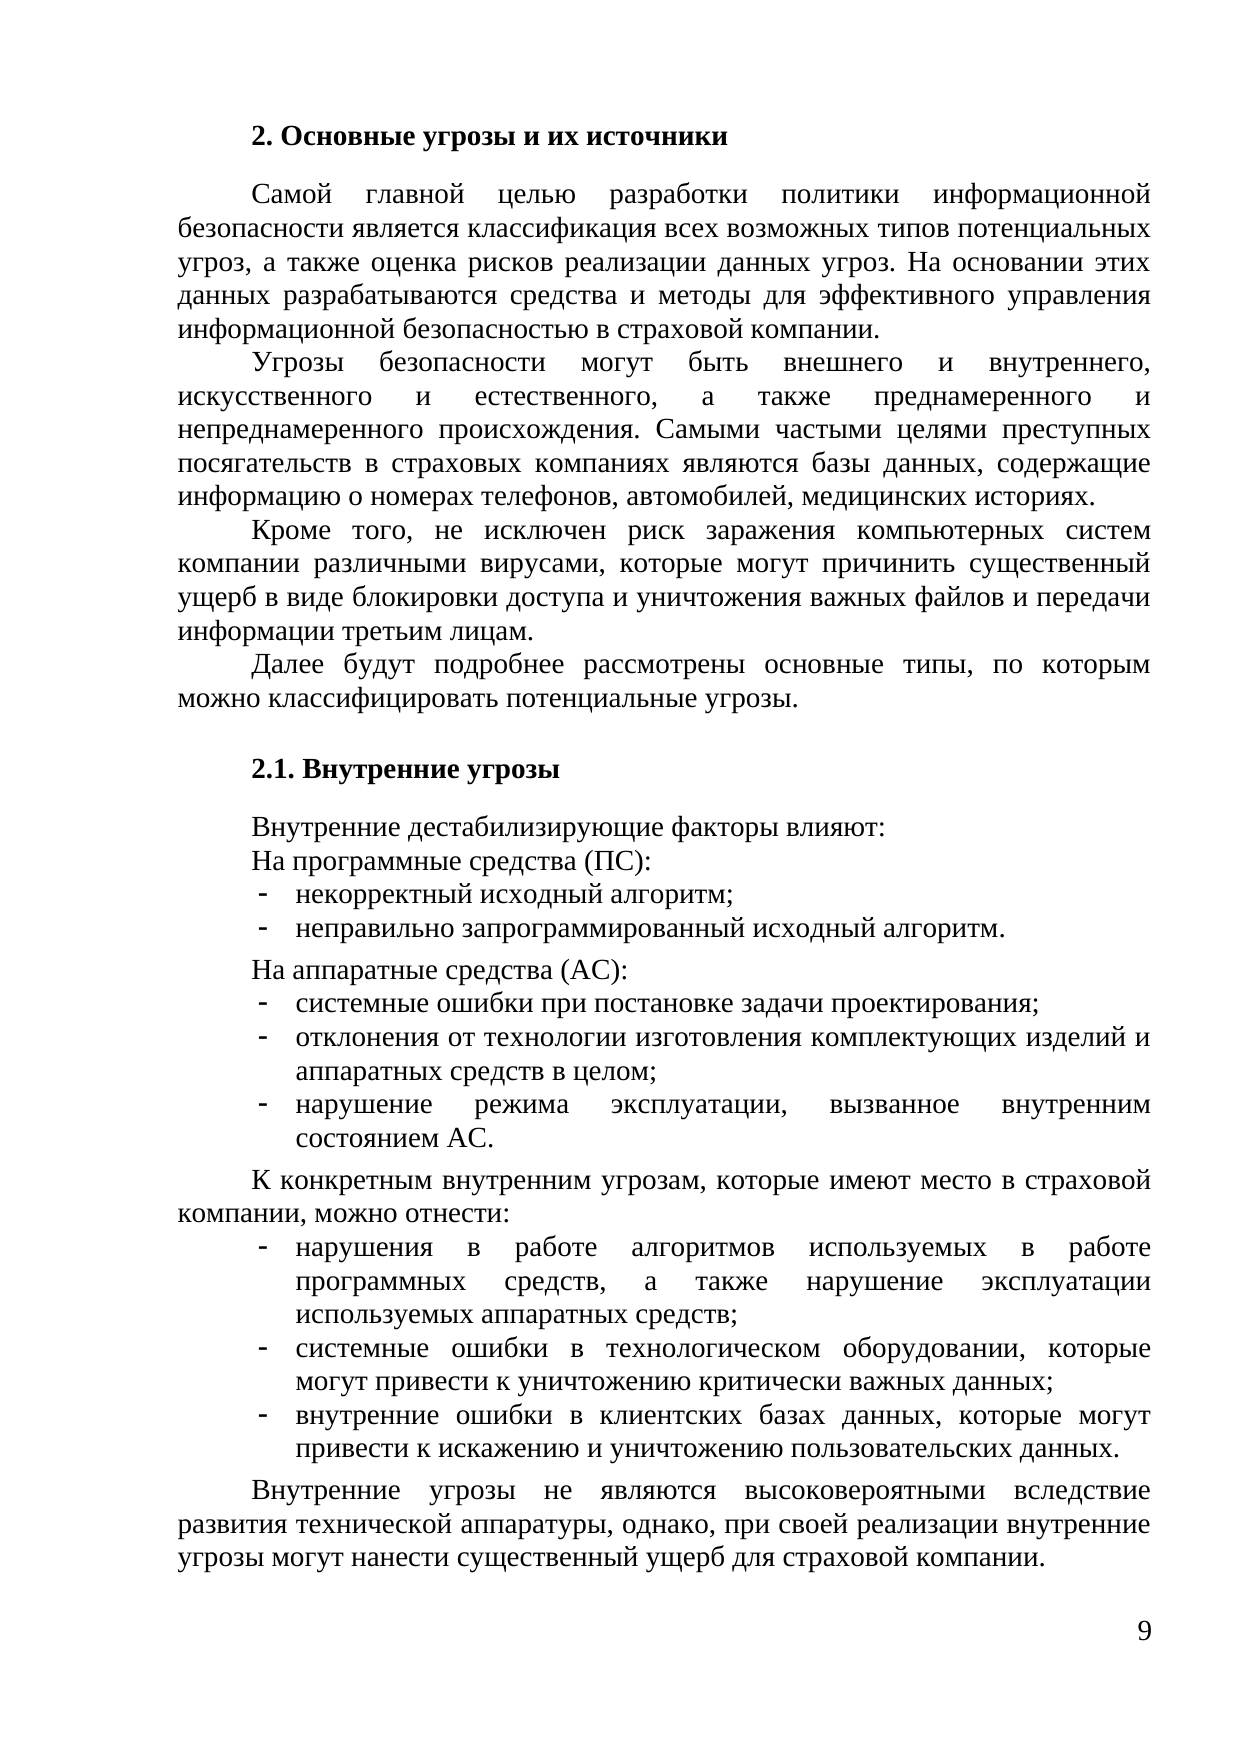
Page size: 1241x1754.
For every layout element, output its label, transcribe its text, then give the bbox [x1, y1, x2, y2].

text Кроме того, не исключен риск заражения компьютерных систем компании различными вирусами, которые могут причинить существенный ущерб в виде блокировки доступа и уничтожения важных файлов и передачи информации третьим лицам. [177, 512, 1152, 646]
list нарушение режима эксплуатации, вызванное внутренним состоянием АС. [258, 1086, 1152, 1154]
text Далее будут подробнее рассмотрены основные типы, по которым можно классифицировать потенциальные угрозы. [177, 646, 1152, 713]
subtitle Основные угрозы и их источники [177, 118, 1152, 152]
list неправильно запрограммированный исходный алгоритм. [258, 910, 1152, 944]
text Внутренние угрозы не являются высоковероятными вследствие развития технической аппаратуры, однако, при своей реализации внутренние угрозы могут нанести существенный ущерб для страховой компании. [177, 1472, 1152, 1573]
list системные ошибки в технологическом оборудовании, которые могут привести к уничтожению критически важных данных; [258, 1330, 1152, 1397]
text Самой главной целью разработки политики информационной безопасности является классификация всех возможных типов потенциальных угроз, а также оценка рисков реализации данных угроз. На основании этих данных разрабатываются средства и методы для эффективного управления информационной безопасностью в страховой компании. [177, 177, 1152, 344]
list некорректный исходный алгоритм; [258, 876, 1152, 910]
text На программные средства (ПС): [177, 843, 1152, 876]
text Внутренние дестабилизирующие факторы влияют: [177, 809, 1152, 843]
text На аппаратные средства (АС): [177, 952, 1152, 986]
list внутренние ошибки в клиентских базах данных, которые могут привести к искажению и уничтожению пользовательских данных. [258, 1397, 1152, 1464]
text Угрозы безопасности могут быть внешнего и внутреннего, искусственного и естественного, а также преднамеренного и непреднамеренного происхождения. Самыми частыми целями преступных посягательств в страховых компаниях являются базы данных, содержащие информацию о номерах телефонов, автомобилей, медицинских историях. [177, 344, 1152, 512]
subtitle Внутренние угрозы [177, 751, 1152, 784]
list нарушения в работе алгоритмов используемых в работе программных средств, а также нарушение эксплуатации используемых аппаратных средств; [258, 1229, 1152, 1330]
list системные ошибки при постановке задачи проектирования; [258, 986, 1152, 1019]
list отклонения от технологии изготовления комплектующих изделий и аппаратных средств в целом; [258, 1019, 1152, 1086]
text К конкретным внутренним угрозам, которые имеют место в страховой компании, можно отнести: [177, 1162, 1152, 1229]
